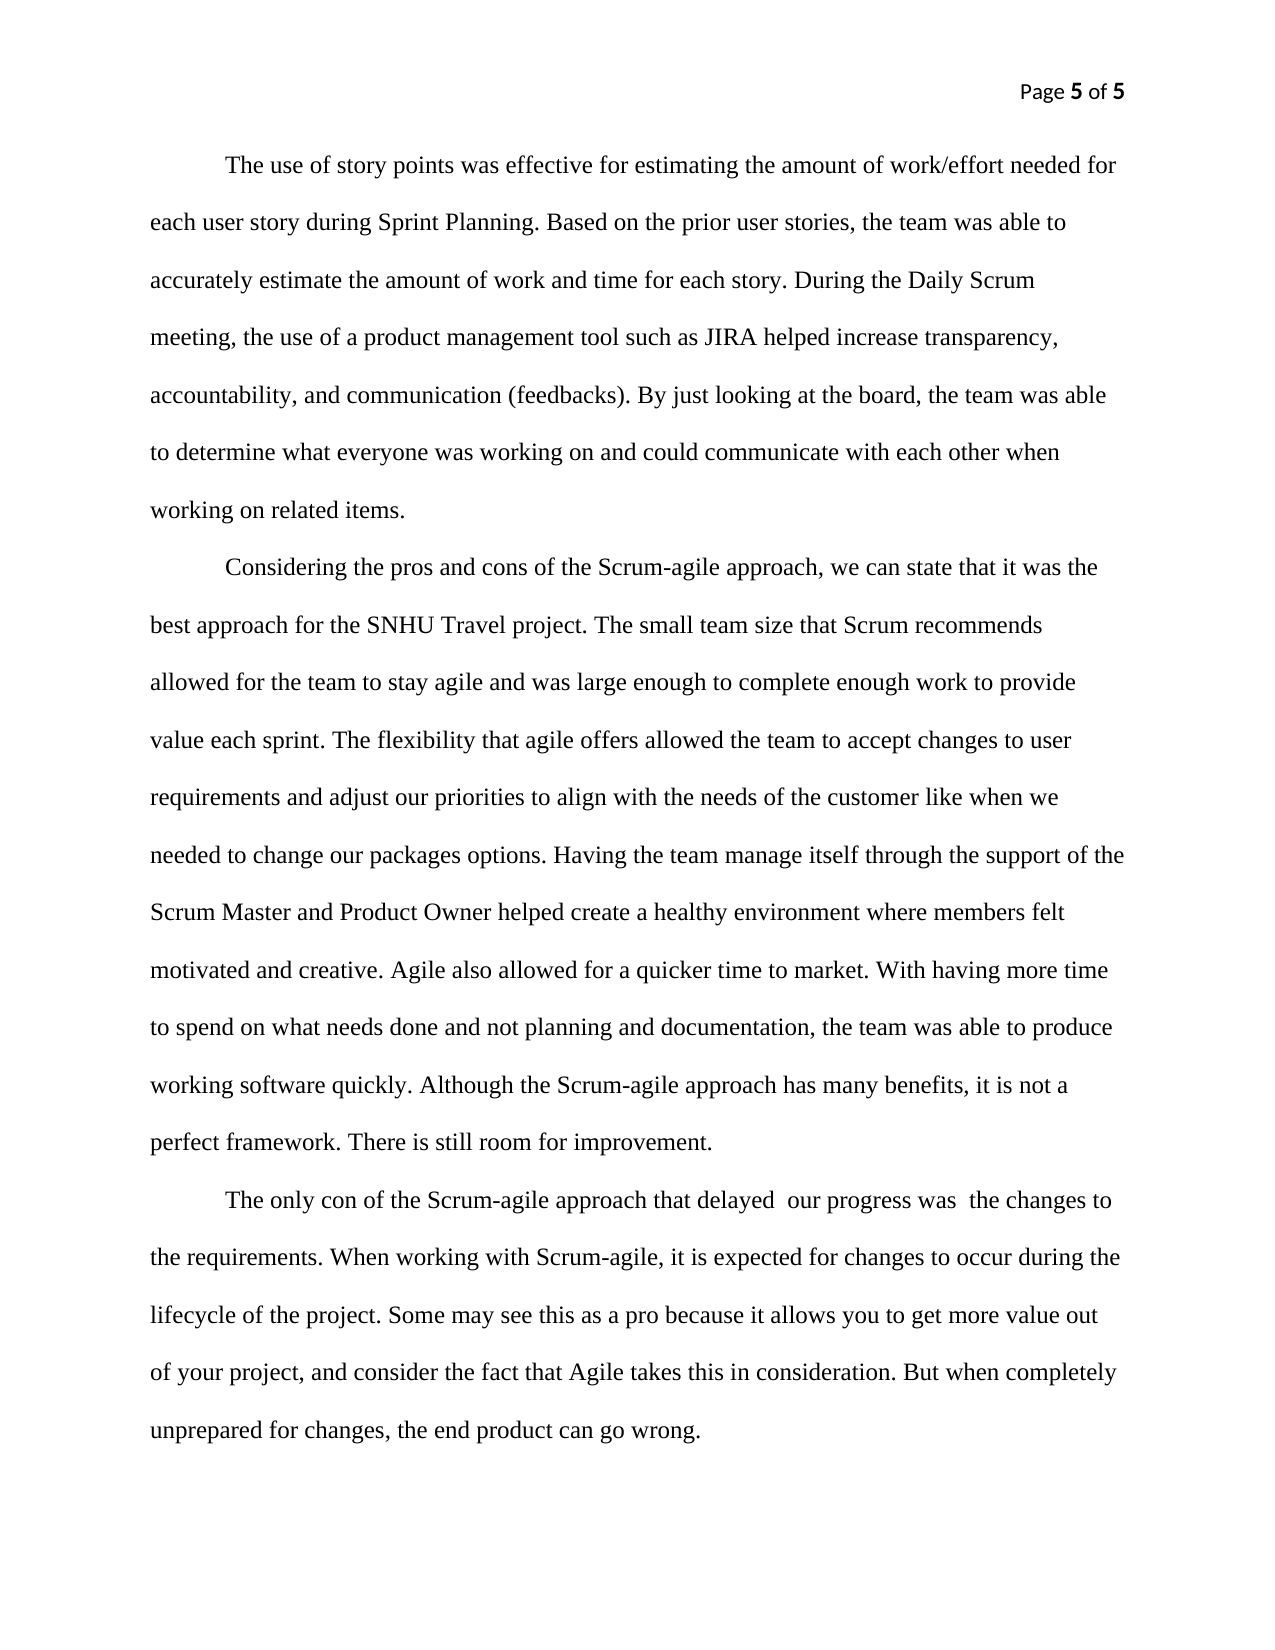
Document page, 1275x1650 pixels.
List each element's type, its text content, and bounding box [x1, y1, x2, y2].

text The only con of the Scrum-agile approach that delayed our progress was the changes to the requirements. When working with Scrum-agile, it is expected for changes to occur during the lifecycle of the project. Some may see this as a pro because it allows you to get more value out of your project, and consider the fact that Agile takes this in consideration. But when completely unprepared for changes, the end product can go wrong. [150, 1185, 1125, 1444]
text Considering the pros and cons of the Scrum-agile approach, we can state that it was the best approach for the SNHU Travel project. The small team size that Scrum recommends allowed for the team to stay agile and was large enough to complete enough work to provide value each sprint. The flexibility that agile offers allowed the team to accept changes to user requirements and adjust our priorities to align with the needs of the customer like when we needed to change our packages options. Having the team manage itself through the support of the Scrum Master and Product Owner helped create a healthy environment where members felt motivated and creative. Agile also allowed for a quicker time to market. With having more time to spend on what needs done and not planning and documentation, the team was able to produce working software quickly. Although the Scrum-agile approach has many benefits, it is not a perfect framework. There is still room for improvement. [150, 552, 1125, 1156]
text The use of story points was effective for estimating the amount of work/effort needed for each user story during Sprint Planning. Based on the prior user stories, the team was able to [150, 150, 1125, 236]
text accurately estimate the amount of work and time for each story. During the Daily Scrum meeting, the use of a product management tool such as JIRA helped increase transparency, accountability, and communication (feedbacks). By just looking at the board, the team was able to determine what everyone was working on and could communicate with each other when working on related items. [150, 265, 1125, 524]
